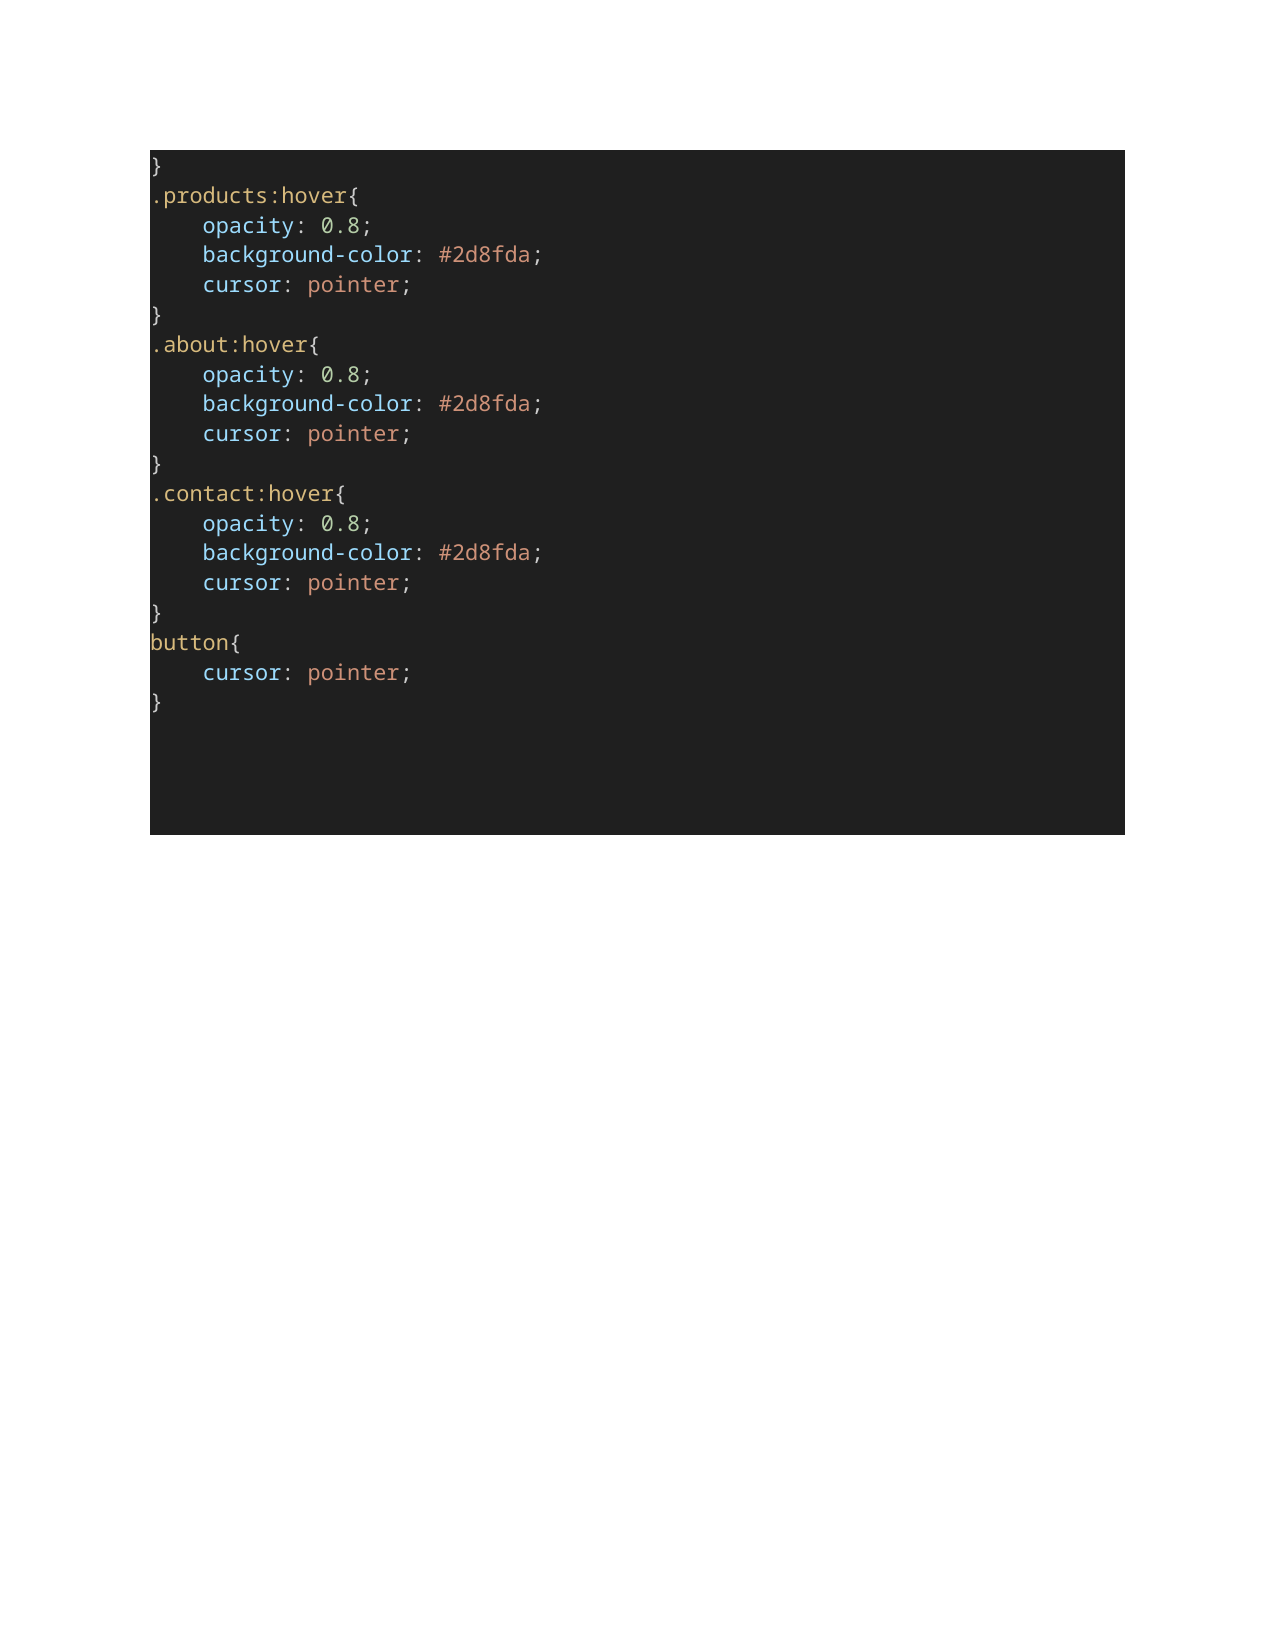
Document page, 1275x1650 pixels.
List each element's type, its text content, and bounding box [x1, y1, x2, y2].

text cursor: pointer; [150, 269, 1125, 299]
text } [150, 448, 1125, 478]
text cursor: pointer; [150, 418, 1125, 448]
text background-color: #2d8fda; [150, 239, 1125, 269]
text } [150, 299, 1125, 329]
text cursor: pointer; [150, 656, 1125, 686]
text .contact:hover{ [150, 478, 1125, 507]
text opacity: 0.8; [150, 209, 1125, 239]
text } [150, 597, 1125, 627]
text background-color: #2d8fda; [150, 388, 1125, 418]
text } [150, 150, 1125, 180]
text opacity: 0.8; [150, 507, 1125, 537]
text background-color: #2d8fda; [150, 537, 1125, 567]
text opacity: 0.8; [150, 358, 1125, 388]
text cursor: pointer; [150, 567, 1125, 597]
text button{ [150, 627, 1125, 656]
text .about:hover{ [150, 329, 1125, 358]
text .products:hover{ [150, 180, 1125, 209]
text } [150, 686, 1125, 716]
